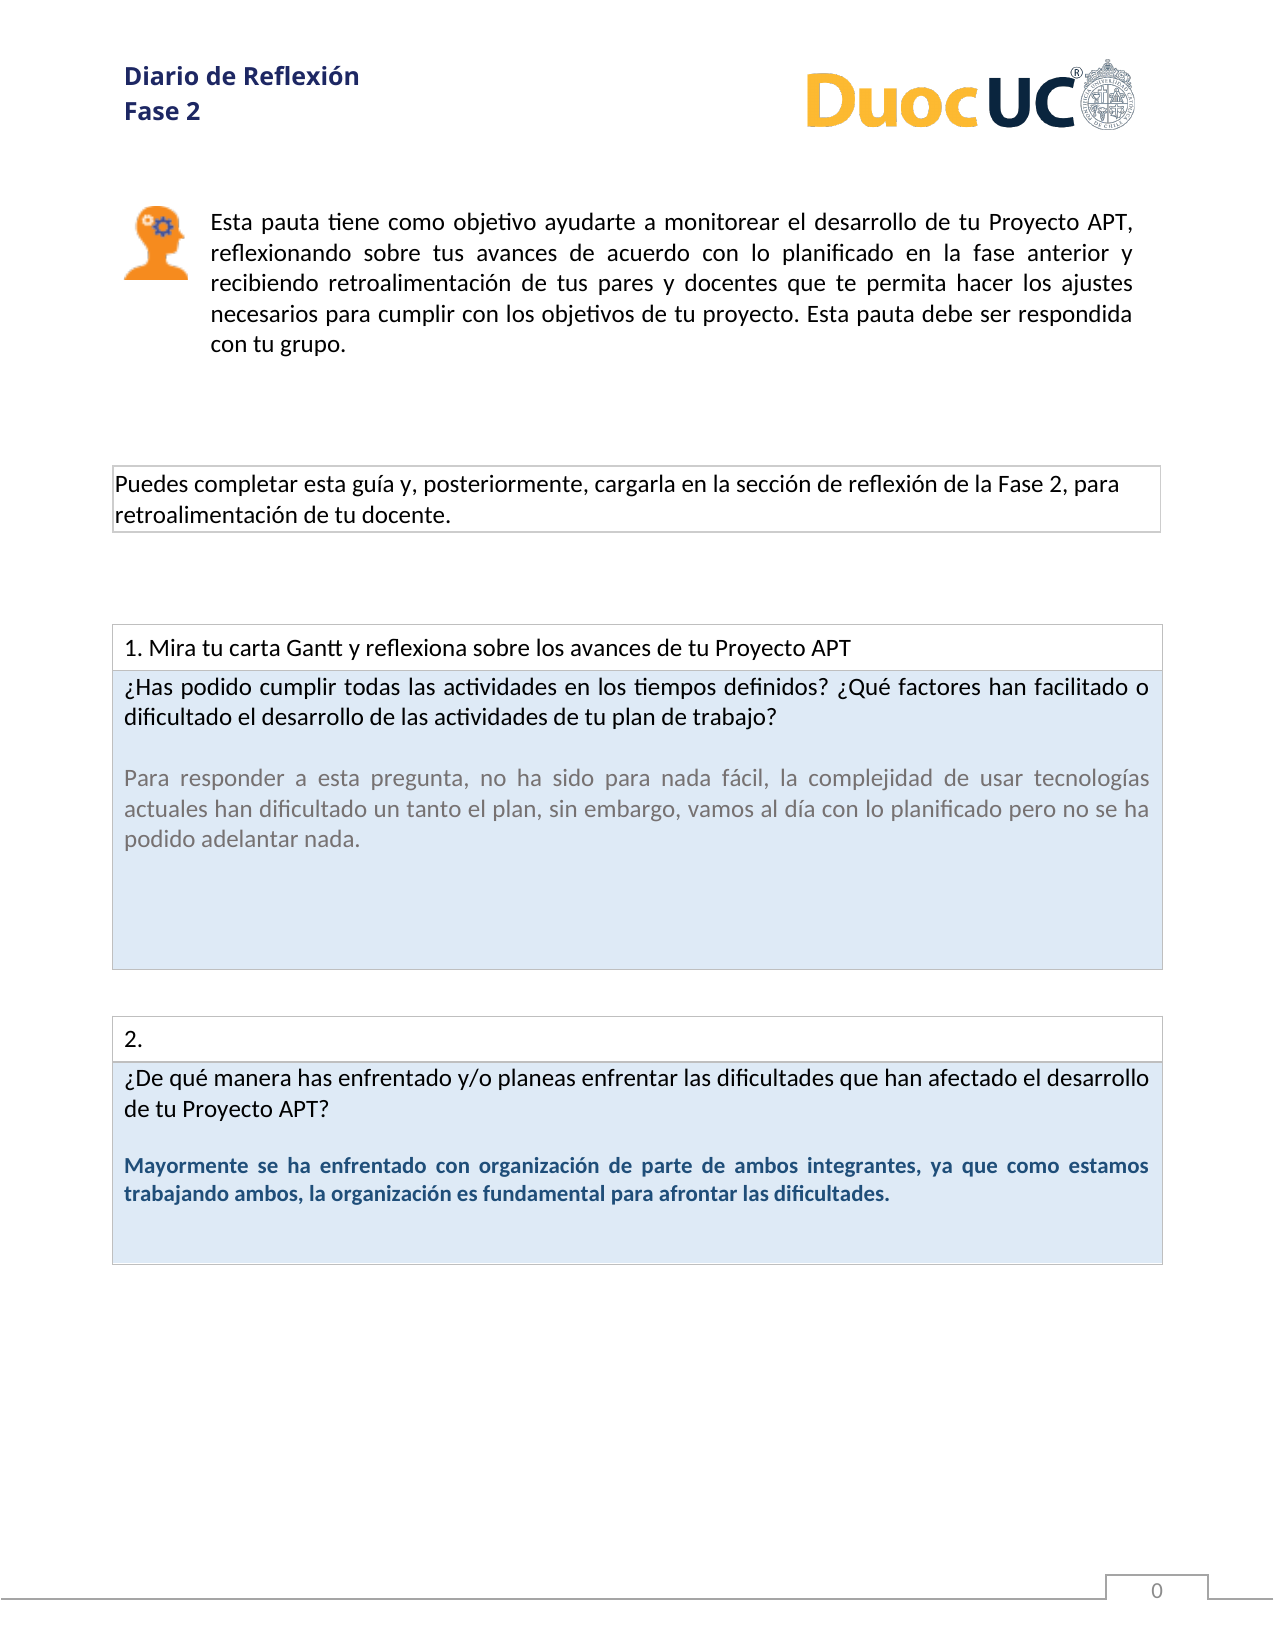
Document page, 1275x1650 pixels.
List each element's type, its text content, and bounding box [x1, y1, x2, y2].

picture [807, 59, 1135, 130]
table_cell ¿De qué manera has enfrentado y/o planeas enfrentar las dificultades que han afectado el desarrollo de tu Proyecto APT? Mayormente se ha enfrentado con organización de parte de ambos integrantes, ya que como estamos trabajando ambos, la organización es fundamental para afrontar las dificultades. [113, 1063, 1162, 1263]
table_header [112, 207, 199, 435]
table_header 2. [113, 1017, 1162, 1061]
table_header Esta pauta tiene como objetivo ayudarte a monitorear el desarrollo de tu Proyecto APT, reflexionando sobre tus avances de acuerdo con lo planificado en la fase anterior y recibiendo retroalimentación de tus pares y docentes que te permita hacer los ajustes necesarios para cumplir con los objetivos de tu proyecto. Esta pauta debe ser respondida con tu grupo. [199, 207, 1146, 435]
table_header Puedes completar esta guía y, posteriormente, cargarla en la sección de reflexión de la Fase 2, para retroalimentación de tu docente. [114, 467, 1160, 531]
table_cell ¿Has podido cumplir todas las actividades en los tiempos definidos? ¿Qué factores han facilitado o dificultado el desarrollo de las actividades de tu plan de trabajo? Para responder a esta pregunta, no ha sido para nada fácil, la complejidad de usar tecnologías actuales han dificultado un tanto el plan, sin embargo, vamos al día con lo planificado pero no se ha podido adelantar nada. [113, 671, 1162, 969]
table_header 1. Mira tu carta Gantt y reflexiona sobre los avances de tu Proyecto APT [113, 625, 1162, 670]
